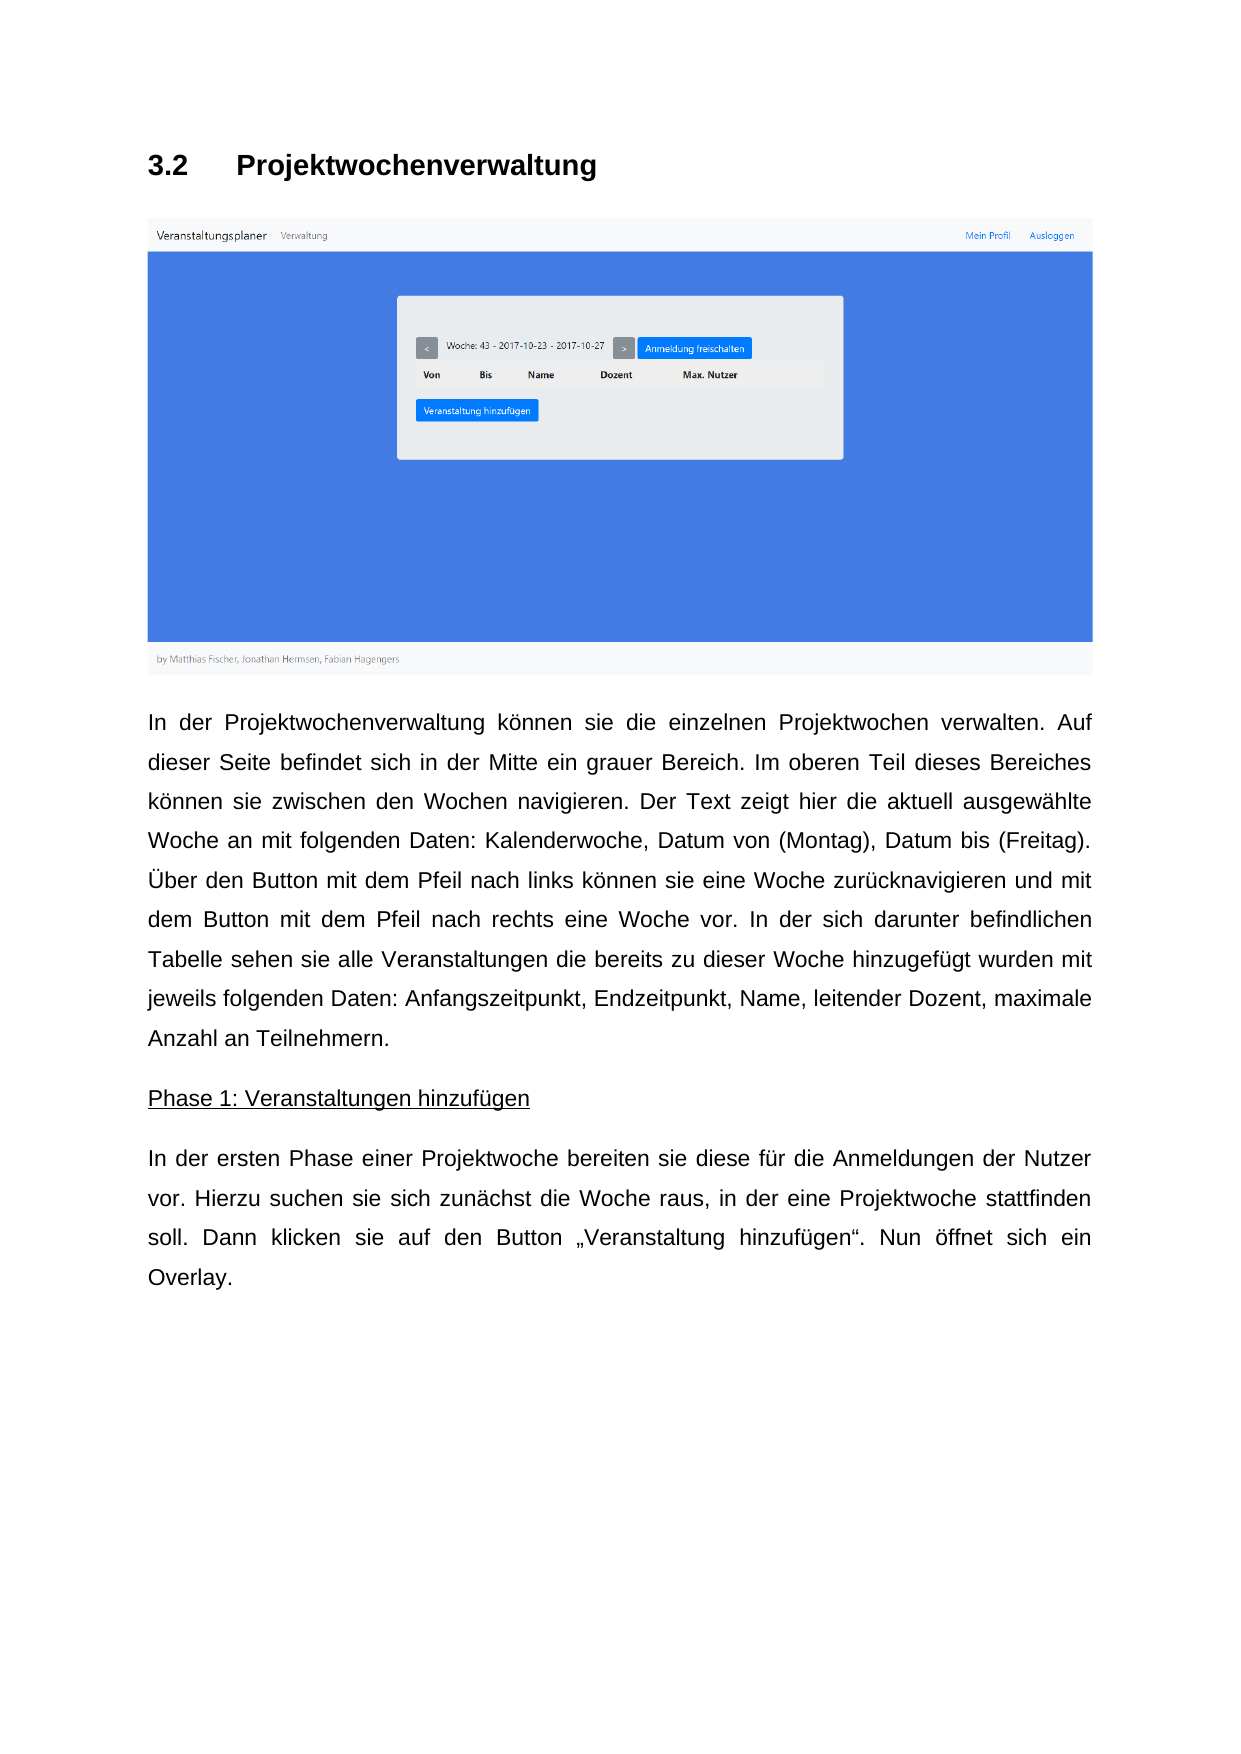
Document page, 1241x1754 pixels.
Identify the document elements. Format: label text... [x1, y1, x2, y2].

text In der ersten Phase einer Projektwoche bereiten sie diese für die Anmeldungen der Nutzer vor. Hierzu suchen sie sich zunächst die Woche raus, in der eine Projektwoche stattfinden soll. Dann klicken sie auf den Button „Veranstaltung hinzufügen“. Nun öffnet sich ein Overlay. [148, 1145, 1093, 1290]
picture [147, 218, 1093, 675]
text Phase 1: Veranstaltungen hinzufügen [148, 1085, 1093, 1111]
text 3.2 Projektwochenverwaltung [148, 148, 1093, 181]
text In der Projektwochenverwaltung können sie die einzelnen Projektwochen verwalten. Auf dieser Seite befindet sich in der Mitte ein grauer Bereich. Im oberen Teil dieses Bereiches können sie zwischen den Wochen navigieren. Der Text zeigt hier die aktuell ausgewählte Woche an mit folgenden Daten: Kalenderwoche, Datum von (Montag), Datum bis (Freitag). Über den Button mit dem Pfeil nach links können sie eine Woche zurücknavigieren und mit dem Button mit dem Pfeil nach rechts eine Woche vor. In der sich darunter befindlichen Tabelle sehen sie alle Veranstaltungen die bereits zu dieser Woche hinzugefügt wurden mit jeweils folgenden Daten: Anfangszeitpunkt, Endzeitpunkt, Name, leitender Dozent, maximale Anzahl an Teilnehmern. [148, 709, 1093, 1051]
